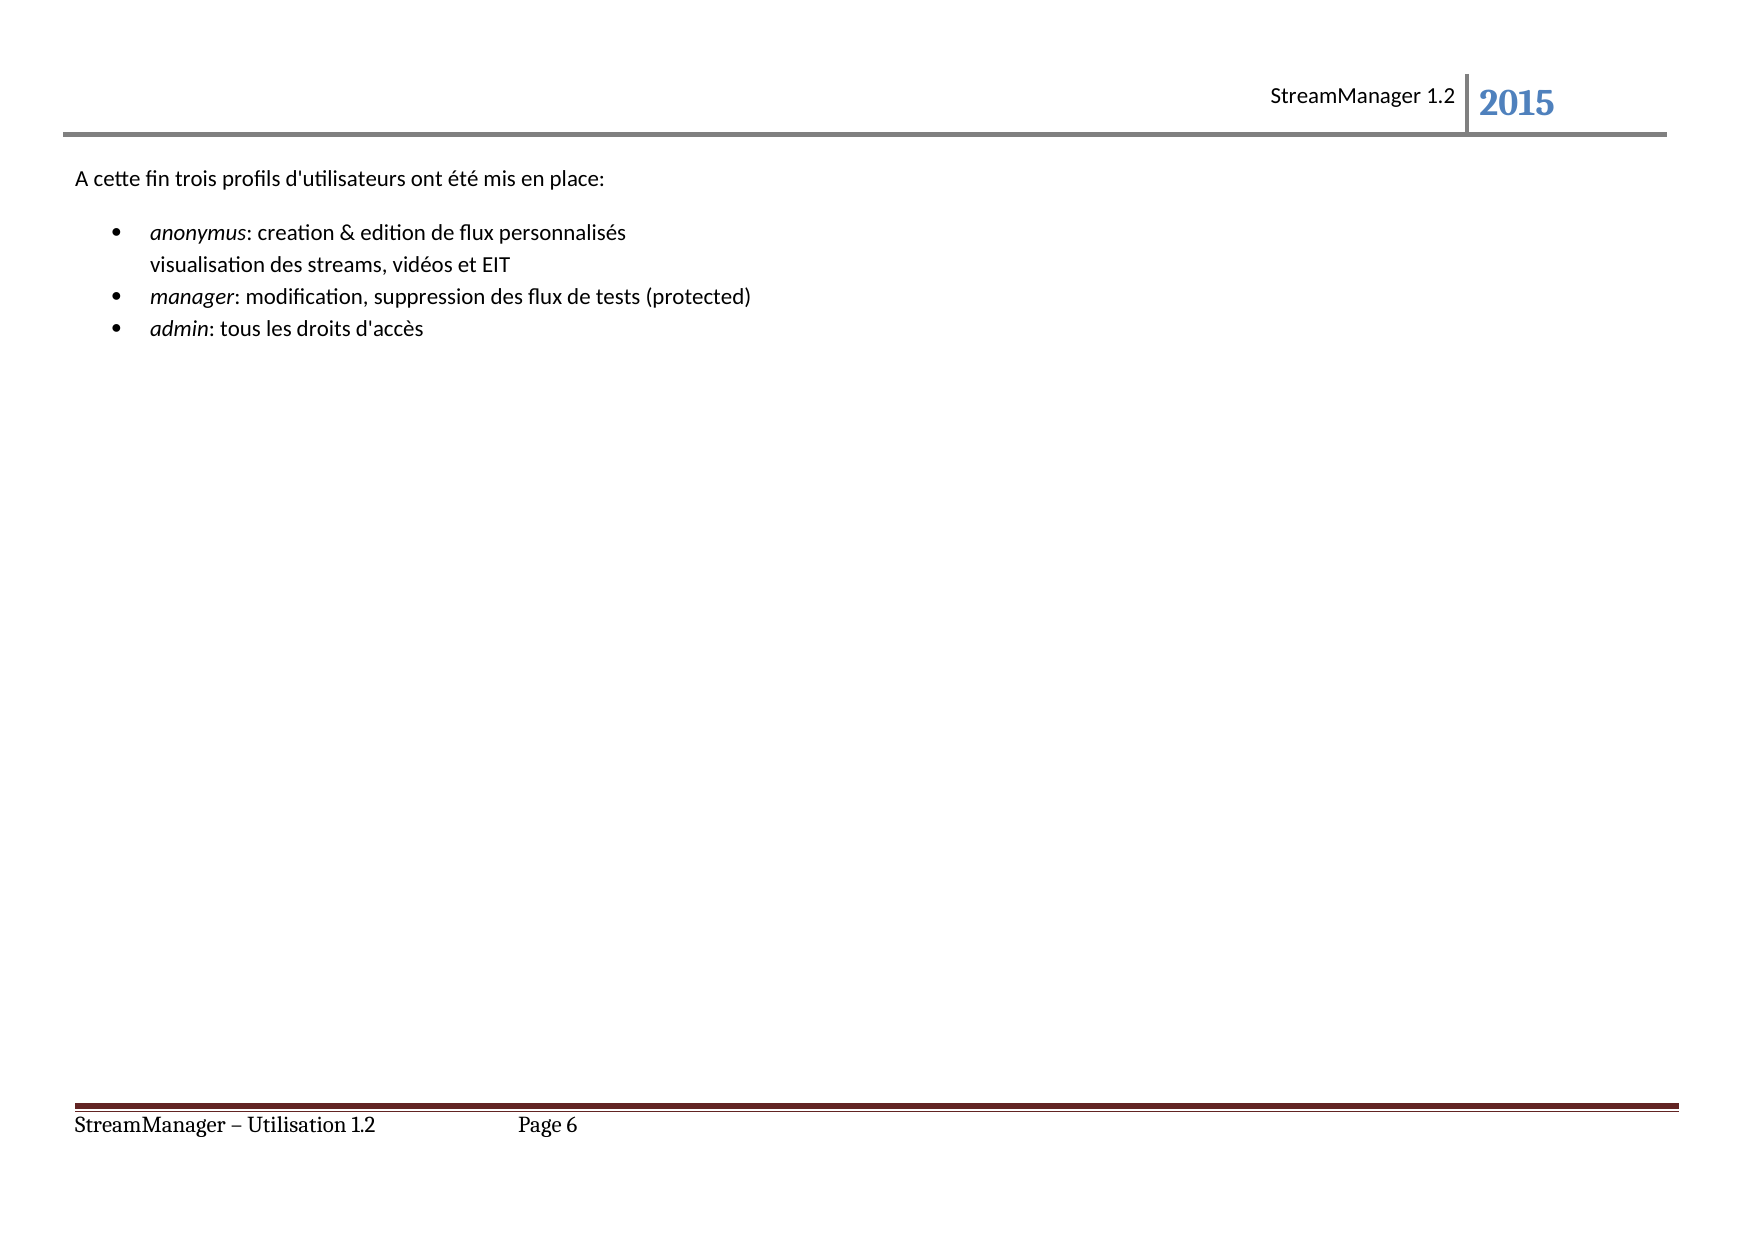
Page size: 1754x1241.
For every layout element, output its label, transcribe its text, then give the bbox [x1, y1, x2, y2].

text A cette fin trois profils d'utilisateurs ont été mis en place: [75, 164, 1679, 193]
list admin: tous les droits d'accès [112, 314, 1679, 342]
list manager: modification, suppression des flux de tests (protected) [112, 282, 1679, 310]
list anonymus: creation & edition de flux personnalisés visualisation des streams, vidéos et EIT [112, 218, 1679, 278]
